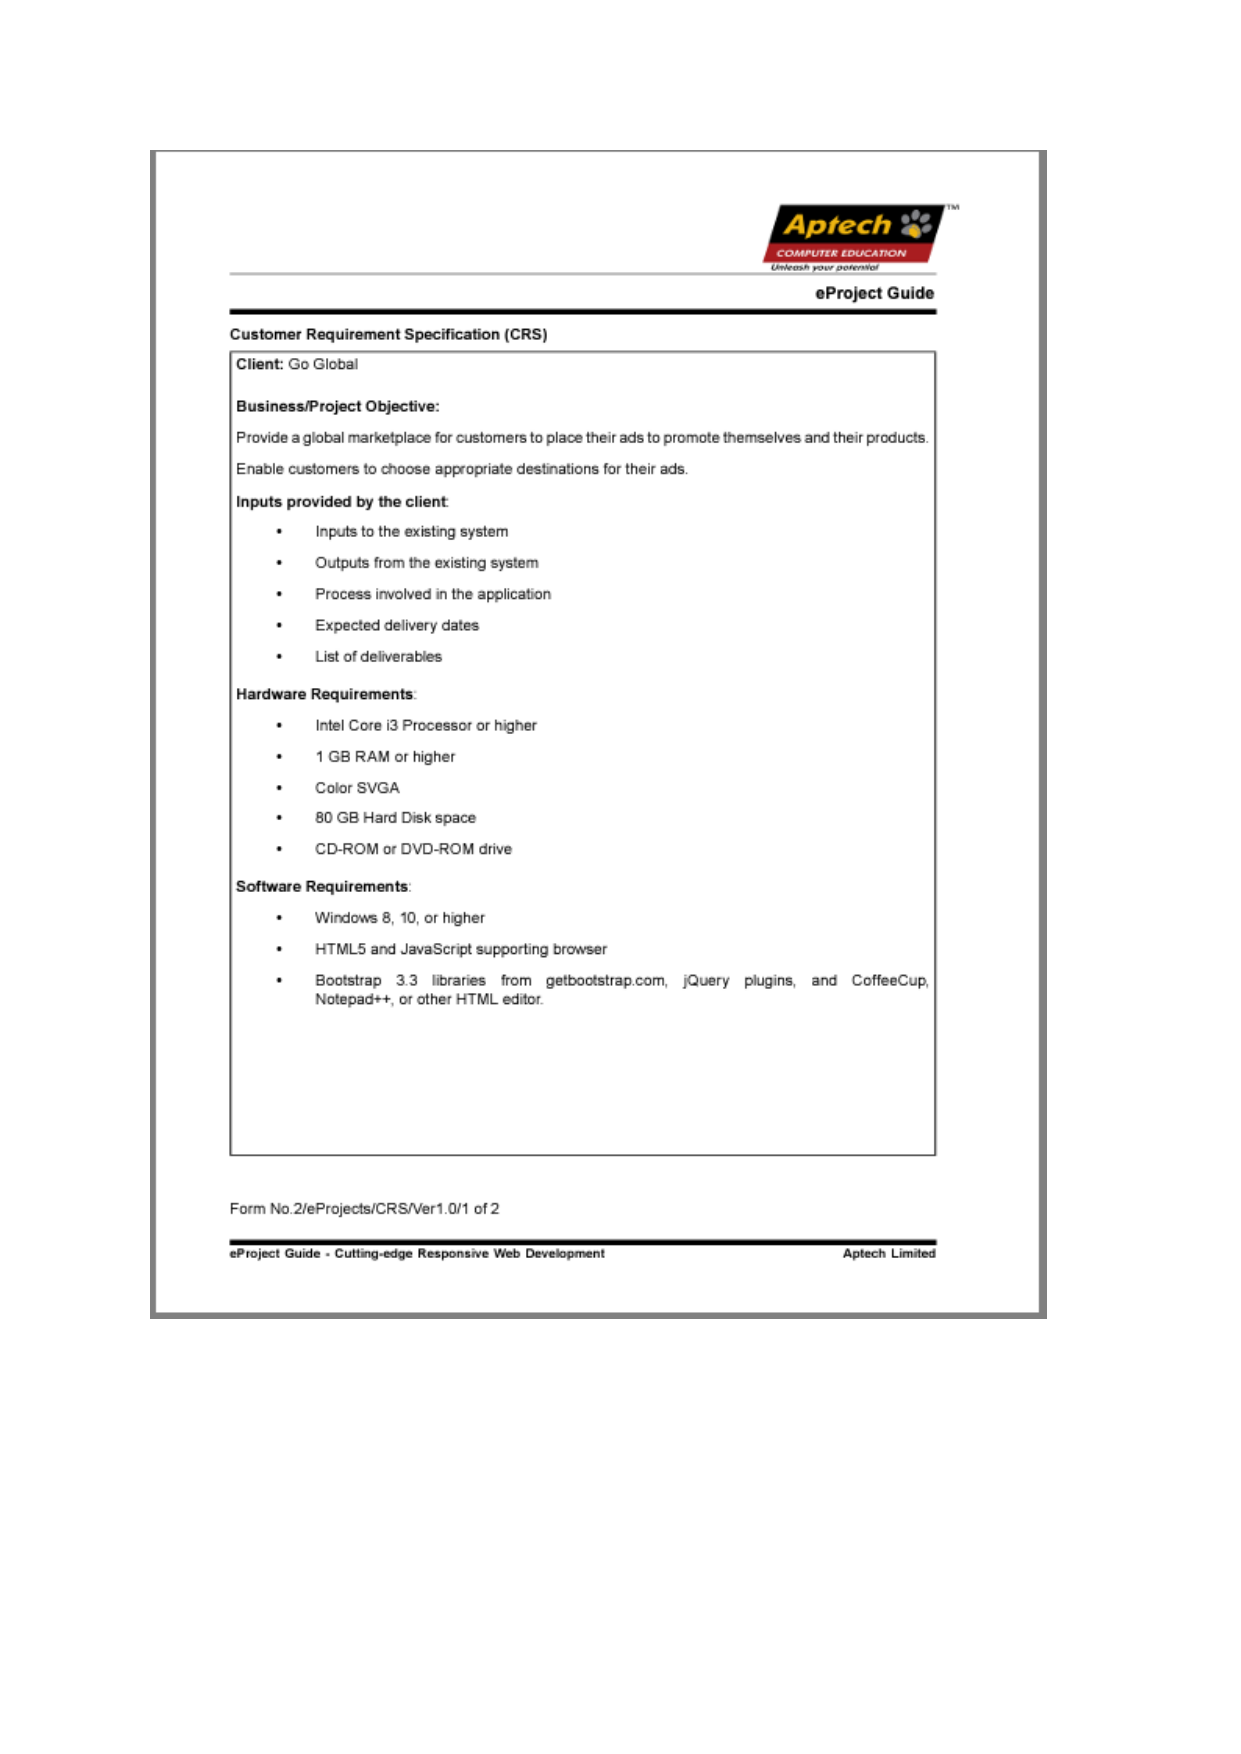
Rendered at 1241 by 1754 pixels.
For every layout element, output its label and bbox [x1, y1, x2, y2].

picture [150, 150, 1047, 1319]
